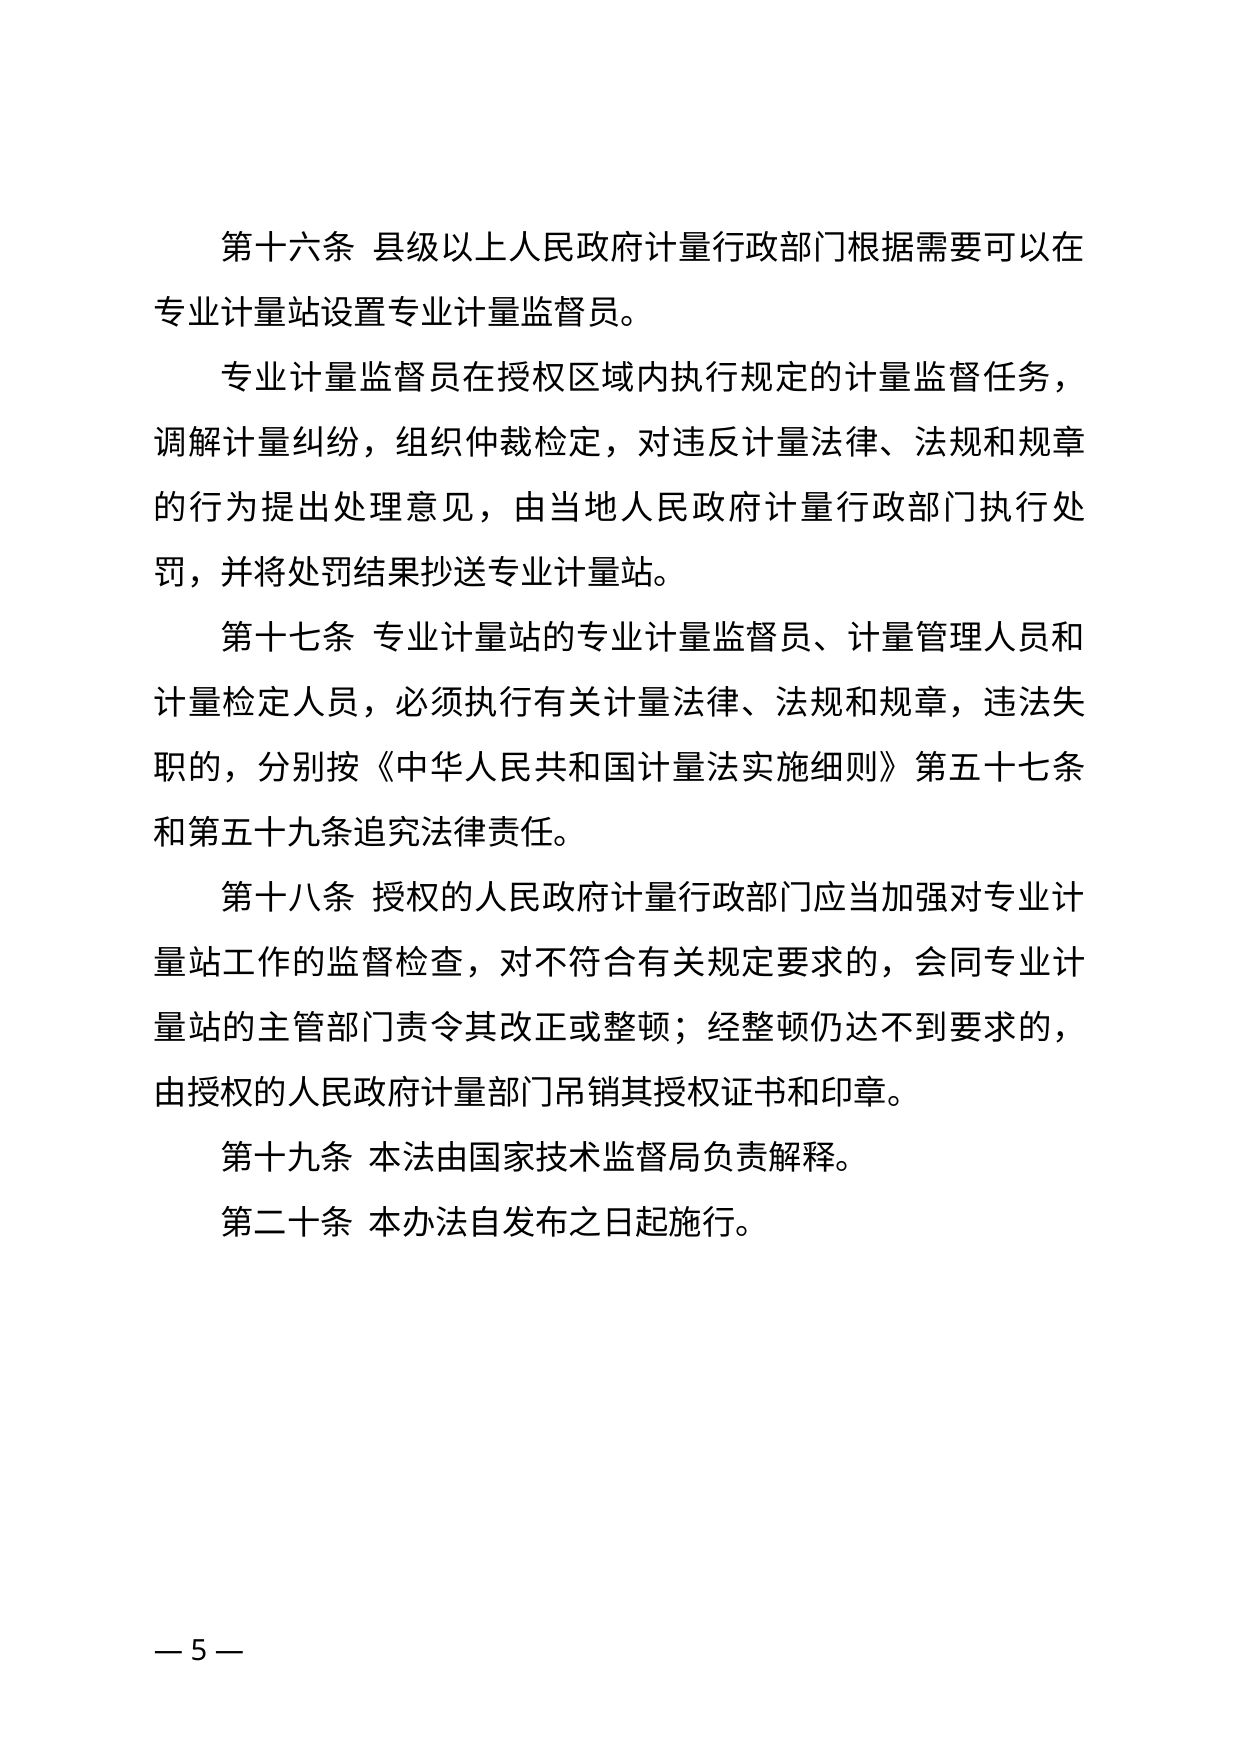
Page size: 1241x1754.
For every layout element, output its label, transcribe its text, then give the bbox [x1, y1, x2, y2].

text 第十八条 授权的人民政府计量行政部门应当加强对专业计量站工作的监督检查，对不符合有关规定要求的，会同专业计量站的主管部门责令其改正或整顿；经整顿仍达不到要求的，由授权的人民政府计量部门吊销其授权证书和印章。 [153, 862, 1087, 1122]
text 第二十条 本办法自发布之日起施行。 [153, 1187, 1087, 1252]
text 第十九条 本法由国家技术监督局负责解释。 [153, 1122, 1087, 1187]
text 第十七条 专业计量站的专业计量监督员、计量管理人员和计量检定人员，必须执行有关计量法律、法规和规章，违法失职的，分别按《中华人民共和国计量法实施细则》第五十七条和第五十九条追究法律责任。 [153, 602, 1087, 862]
text 第十六条 县级以上人民政府计量行政部门根据需要可以在专业计量站设置专业计量监督员。 [153, 212, 1087, 342]
text 专业计量监督员在授权区域内执行规定的计量监督任务，调解计量纠纷，组织仲裁检定，对违反计量法律、法规和规章的行为提出处理意见，由当地人民政府计量行政部门执行处罚，并将处罚结果抄送专业计量站。 [153, 342, 1087, 602]
